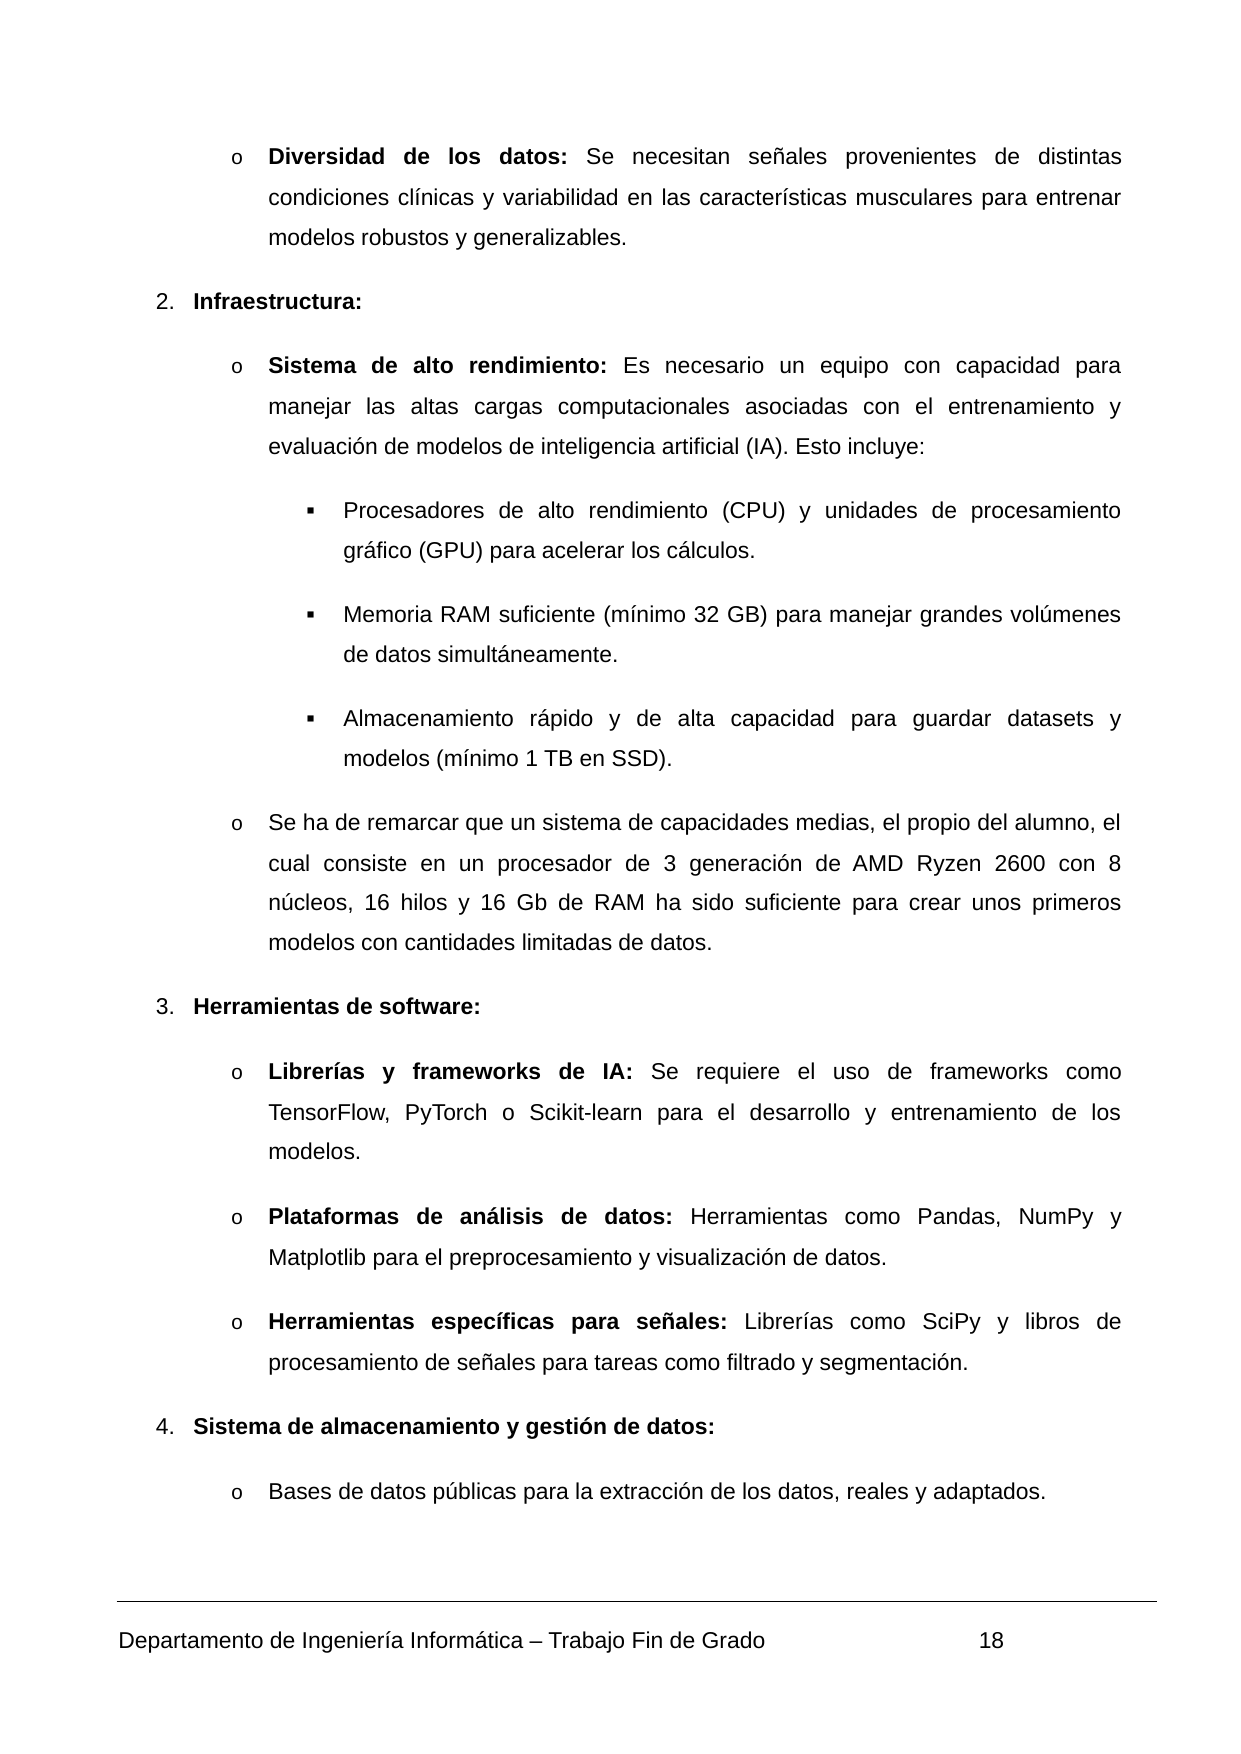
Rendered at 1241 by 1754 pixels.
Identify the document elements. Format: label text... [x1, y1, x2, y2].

list Procesadores de alto rendimiento (CPU) y unidades de procesamiento gráfico (GPU) para acelerar los cálculos. [306, 497, 1122, 563]
list Memoria RAM suficiente (mínimo 32 GB) para manejar grandes volúmenes de datos simultáneamente. [306, 601, 1122, 667]
list Sistema de almacenamiento y gestión de datos: [156, 1413, 1122, 1439]
list Herramientas de software: [156, 993, 1122, 1020]
list Sistema de alto rendimiento: Es necesario un equipo con capacidad para manejar las altas cargas computacionales asociadas con el entrenamiento y evaluación de modelos de inteligencia artificial (IA). Esto incluye: [231, 352, 1122, 459]
list Se ha de remarcar que un sistema de capacidades medias, el propio del alumno, el cual consiste en un procesador de 3 generación de AMD Ryzen 2600 con 8 núcleos, 16 hilos y 16 Gb de RAM ha sido suficiente para crear unos primeros modelos con cantidades limitadas de datos. [231, 809, 1122, 955]
list Librerías y frameworks de IA: Se requiere el uso de frameworks como TensorFlow, PyTorch o Scikit-learn para el desarrollo y entrenamiento de los modelos. [231, 1058, 1122, 1164]
list Infraestructura: [156, 288, 1122, 314]
list Diversidad de los datos: Se necesitan señales provenientes de distintas condiciones clínicas y variabilidad en las características musculares para entrenar modelos robustos y generalizables. [231, 143, 1122, 250]
list Almacenamiento rápido y de alta capacidad para guardar datasets y modelos (mínimo 1 TB en SSD). [306, 705, 1122, 771]
list Herramientas específicas para señales: Librerías como SciPy y libros de procesamiento de señales para tareas como filtrado y segmentación. [231, 1308, 1122, 1375]
list Plataformas de análisis de datos: Herramientas como Pandas, NumPy y Matplotlib para el preprocesamiento y visualización de datos. [231, 1203, 1122, 1270]
list Bases de datos públicas para la extracción de los datos, reales y adaptados. [231, 1478, 1122, 1505]
